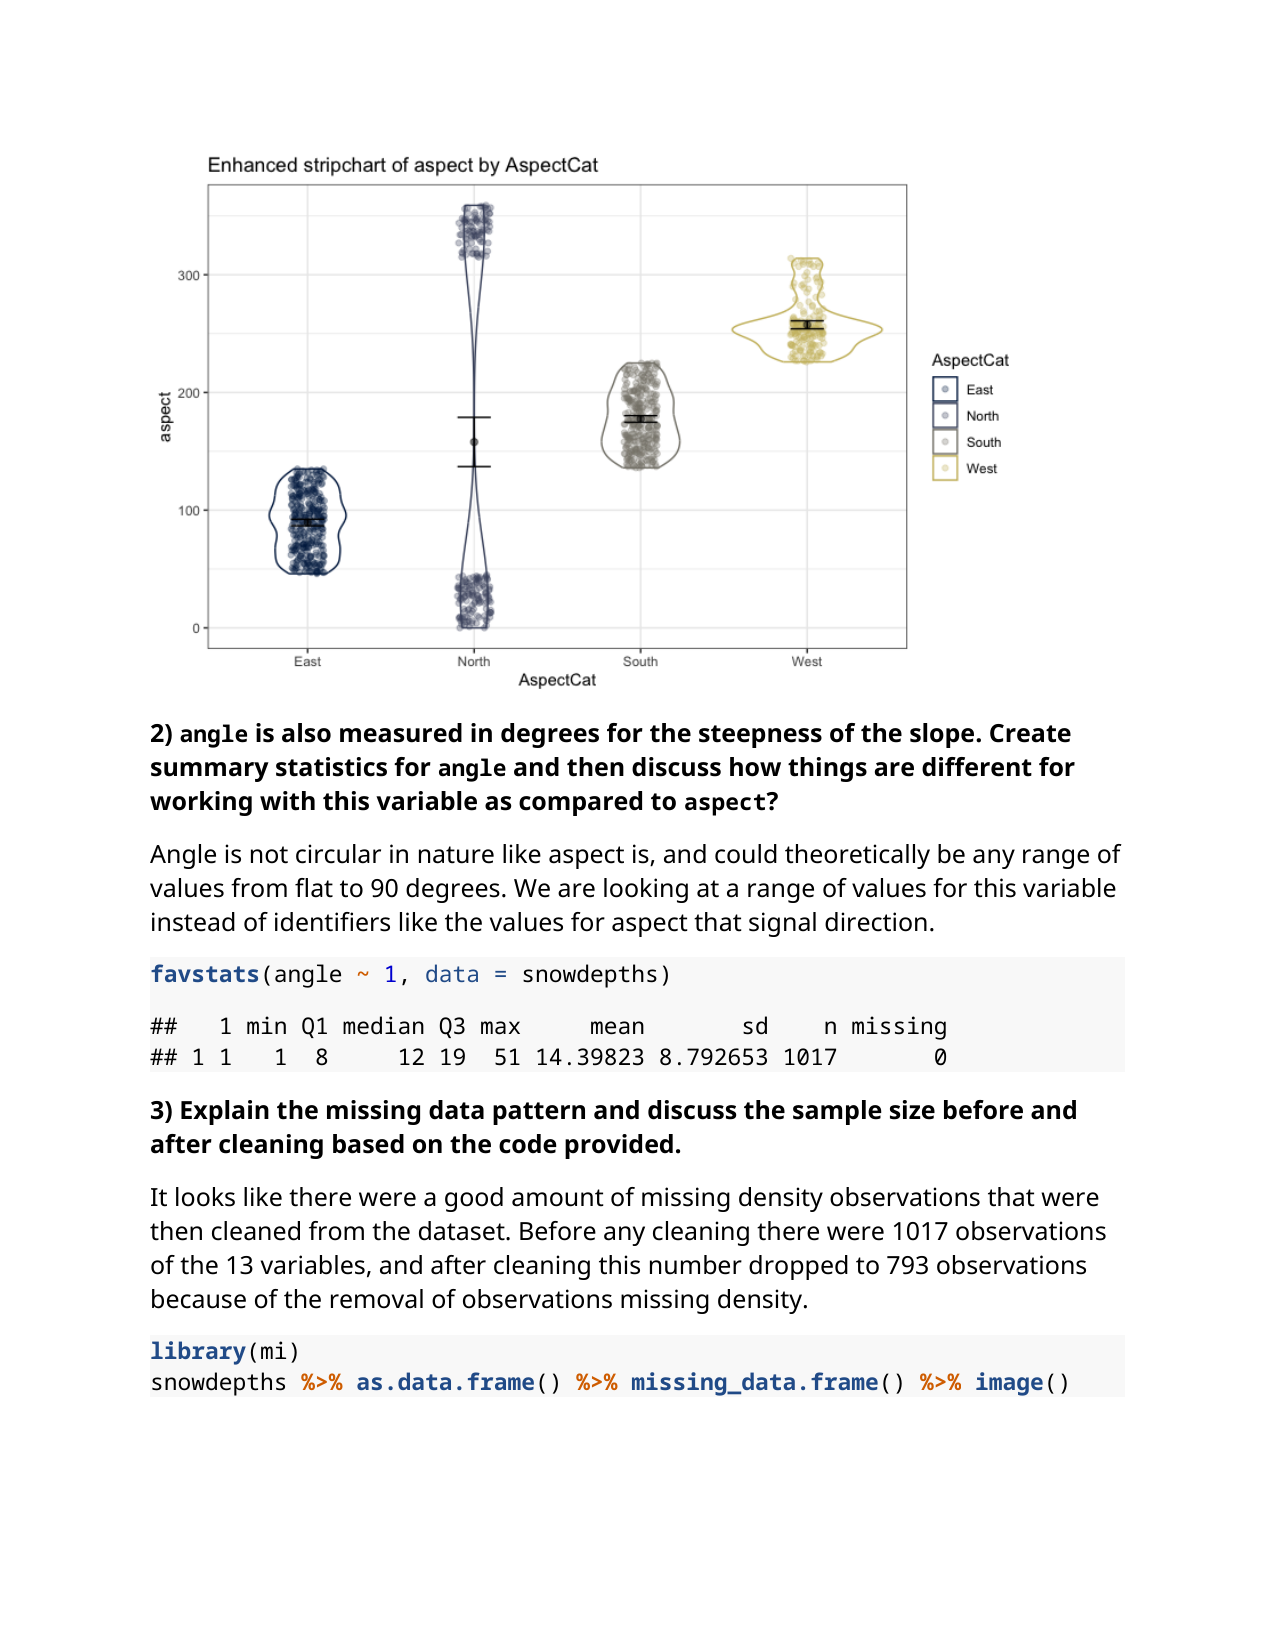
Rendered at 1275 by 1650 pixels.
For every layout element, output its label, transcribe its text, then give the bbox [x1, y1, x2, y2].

text 3) Explain the missing data pattern and discuss the sample size before and after cleaning based on the code provided. [150, 1093, 1125, 1161]
text 2) angle is also measured in degrees for the steepness of the slope. Create summary statistics for angle and then discuss how things are different for working with this variable as compared to aspect? [150, 716, 1125, 818]
text library(mi) snowdepths %>% as.data.frame() %>% missing_data.frame() %>% image() [301, 1335, 1125, 1397]
picture [150, 150, 1025, 697]
text favstats(angle ~ 1, data = snowdepths) [150, 957, 1125, 989]
text ## 1 min Q1 median Q3 max mean sd n missing ## 1 1 1 8 12 19 51 14.39823 8.792653 1017 0 [150, 1009, 1125, 1072]
text It looks like there were a good amount of missing density observations that were then cleaned from the dataset. Before any cleaning there were 1017 observations of the 13 variables, and after cleaning this number dropped to 793 observations because of the removal of observations missing density. [150, 1180, 1125, 1316]
text Angle is not circular in nature like aspect is, and could theoretically be any range of values from flat to 90 degrees. We are looking at a range of values for this variable instead of identifiers like the values for aspect that signal direction. [150, 837, 1125, 939]
